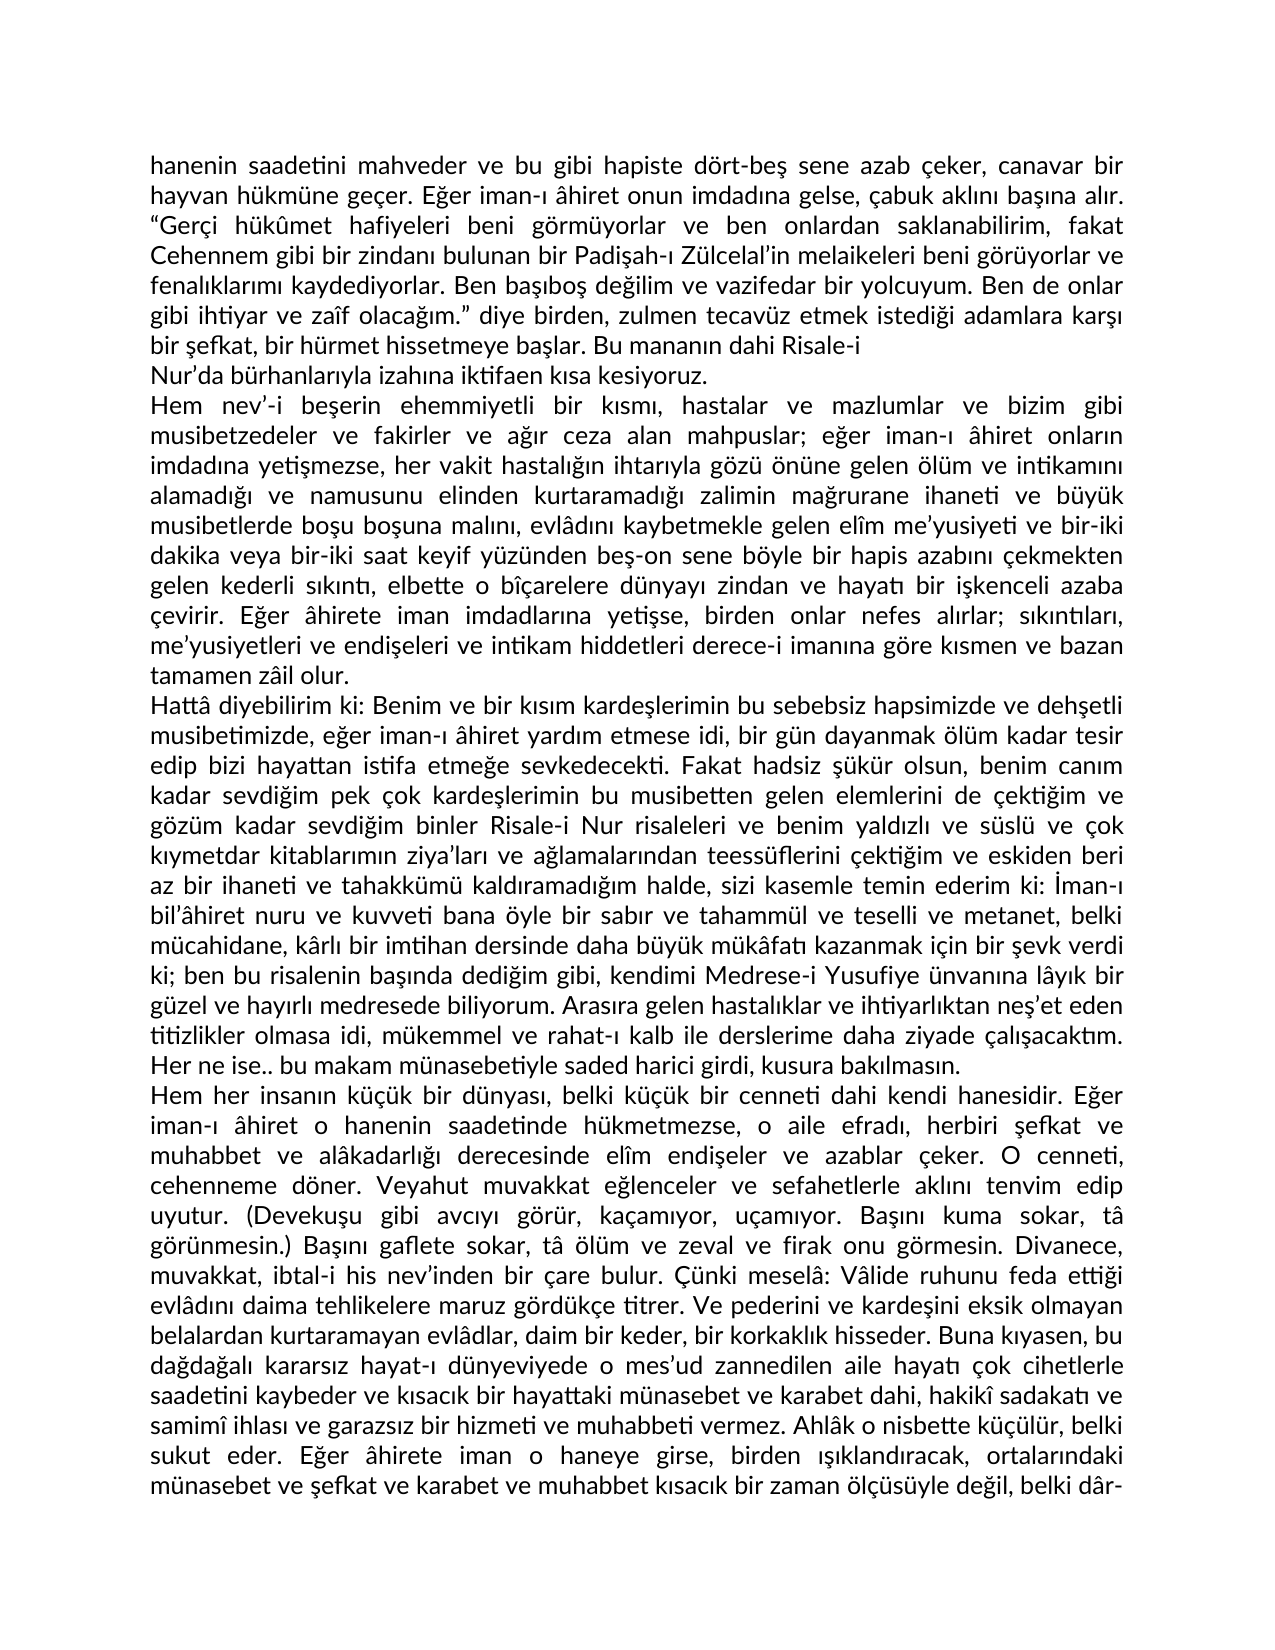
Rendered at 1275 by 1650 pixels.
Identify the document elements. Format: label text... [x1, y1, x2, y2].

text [150, 150, 1125, 360]
text Hattâ diyebilirim ki: Benim ve bir kısım kardeşlerimin bu sebebsiz hapsimizde ve dehşetli musibetimizde, eğer iman-ı âhiret yardım etmese idi, bir gün dayanmak ölüm kadar tesir edip bizi hayattan istifa etmeğe sevkedecekti. Fakat hadsiz şükür olsun, benim canım kadar sevdiğim pek çok kardeşlerimin bu musibetten gelen elemlerini de çektiğim ve gözüm kadar sevdiğim binler Risale-i Nur risaleleri ve benim yaldızlı ve süslü ve çok kıymetdar kitablarımın ziya’ları ve ağlamalarından teessüflerini çektiğim ve eskiden beri az bir ihaneti ve tahakkümü kaldıramadığım halde, sizi kasemle temin ederim ki: İman-ı bil’âhiret nuru ve kuvveti bana öyle bir sabır ve tahammül ve teselli ve metanet, belki mücahidane, kârlı bir imtihan dersinde daha büyük mükâfatı kazanmak için bir şevk verdi ki; ben bu risalenin başında dediğim gibi, kendimi Medrese-i Yusufiye ünvanına lâyık bir güzel ve hayırlı medresede biliyorum. Arasıra gelen hastalıklar ve ihtiyarlıktan neş’et eden titizlikler olmasa idi, mükemmel ve rahat-ı kalb ile derslerime daha ziyade çalışacaktım. Her ne ise.. bu makam münasebetiyle saded harici girdi, kusura bakılmasın. [150, 690, 1125, 1080]
text Hem nev’-i beşerin ehemmiyetli bir kısmı, hastalar ve mazlumlar ve bizim gibi musibetzedeler ve fakirler ve ağır ceza alan mahpuslar; eğer iman-ı âhiret onların imdadına yetişmezse, her vakit hastalığın ihtarıyla gözü önüne gelen ölüm ve intikamını alamadığı ve namusunu elinden kurtaramadığı zalimin mağrurane ihaneti ve büyük musibetlerde boşu boşuna malını, evlâdını kaybetmekle gelen elîm me’yusiyeti ve bir-iki dakika veya bir-iki saat keyif yüzünden beş-on sene böyle bir hapis azabını çekmekten gelen kederli sıkıntı, elbette o bîçarelere dünyayı zindan ve hayatı bir işkenceli azaba çevirir. Eğer âhirete iman imdadlarına yetişse, birden onlar nefes alırlar; sıkıntıları, me’yusiyetleri ve endişeleri ve intikam hiddetleri derece-i imanına göre kısmen ve bazan tamamen zâil olur. [150, 390, 1125, 690]
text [150, 1080, 1125, 1500]
text Nur’da bürhanlarıyla izahına iktifaen kısa kesiyoruz. [150, 360, 1125, 390]
